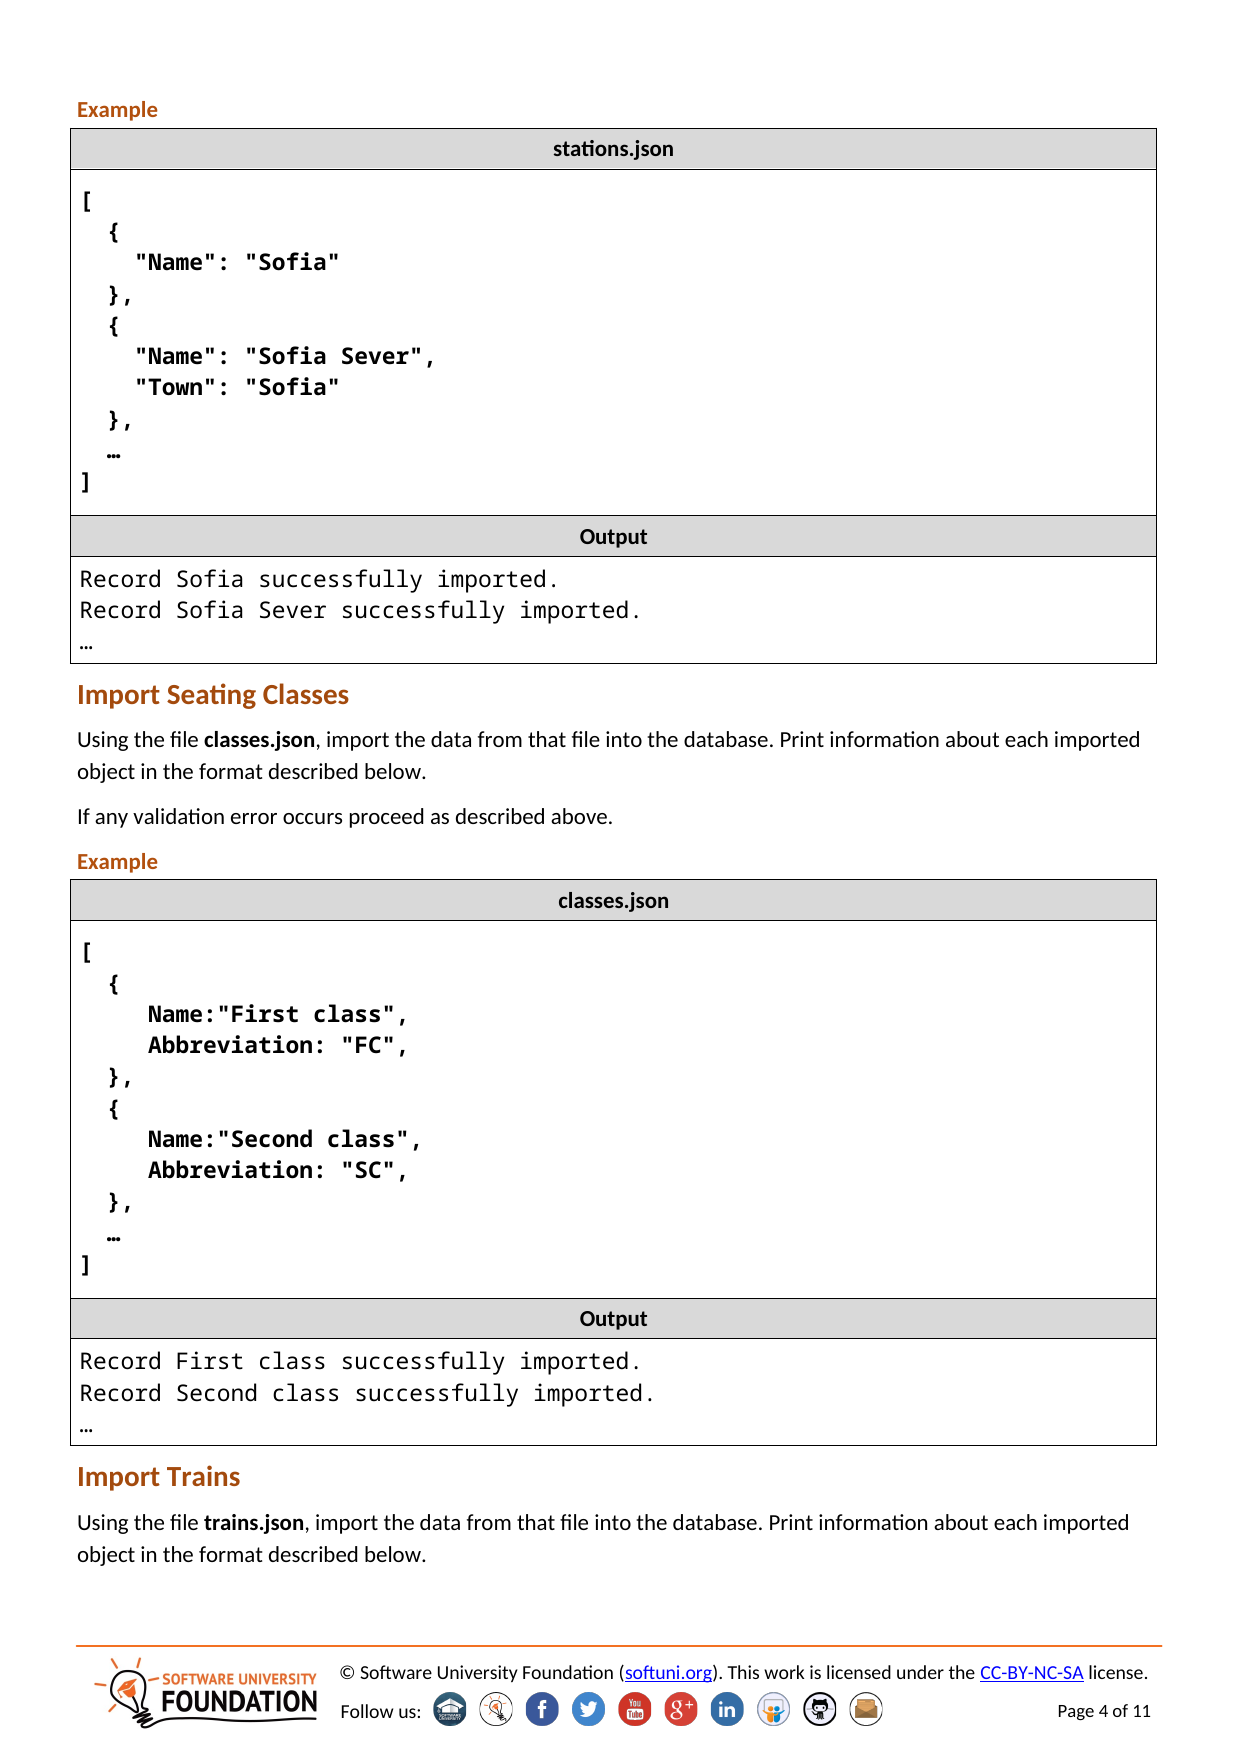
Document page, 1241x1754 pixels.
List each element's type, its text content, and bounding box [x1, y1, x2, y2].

subtitle Import Trains [77, 1458, 1163, 1494]
subtitle Example [77, 95, 1163, 123]
text Using the file trains.json, import the data from that file into the database. Print information about each imported object in the format described below. [77, 1508, 1163, 1568]
table_cell Record Sofia successfully imported. Record Sofia Sever successfully imported. … [71, 557, 1156, 662]
table_cell [ { Name:"First class", Abbreviation: "FC", }, { Name:"Second class", Abbreviation: "SC", }, … ] [71, 921, 1156, 1297]
picture [93, 1656, 317, 1729]
table_cell Output [71, 516, 1156, 556]
picture [479, 1692, 513, 1726]
text Using the file classes.json, import the data from that file into the database. Print information about each imported object in the format described below. [77, 725, 1163, 785]
table_cell Record First class successfully imported. Record Second class successfully imported. … [71, 1339, 1156, 1445]
picture [849, 1692, 883, 1726]
picture [803, 1692, 837, 1726]
picture [710, 1692, 744, 1726]
picture [433, 1692, 467, 1726]
table_header classes.json [71, 880, 1156, 920]
picture [664, 1692, 698, 1726]
picture [525, 1692, 559, 1726]
picture [572, 1692, 605, 1726]
subtitle Import Seating Classes [77, 676, 1163, 712]
subtitle Example [77, 847, 1163, 875]
table_header stations.json [71, 129, 1156, 168]
picture [757, 1692, 790, 1726]
table_cell Output [71, 1299, 1156, 1338]
text If any validation error occurs proceed as described above. [77, 802, 1163, 830]
table_cell [ { "Name": "Sofia" }, { "Name": "Sofia Sever", "Town": "Sofia" }, … ] [71, 170, 1156, 515]
picture [618, 1692, 652, 1726]
